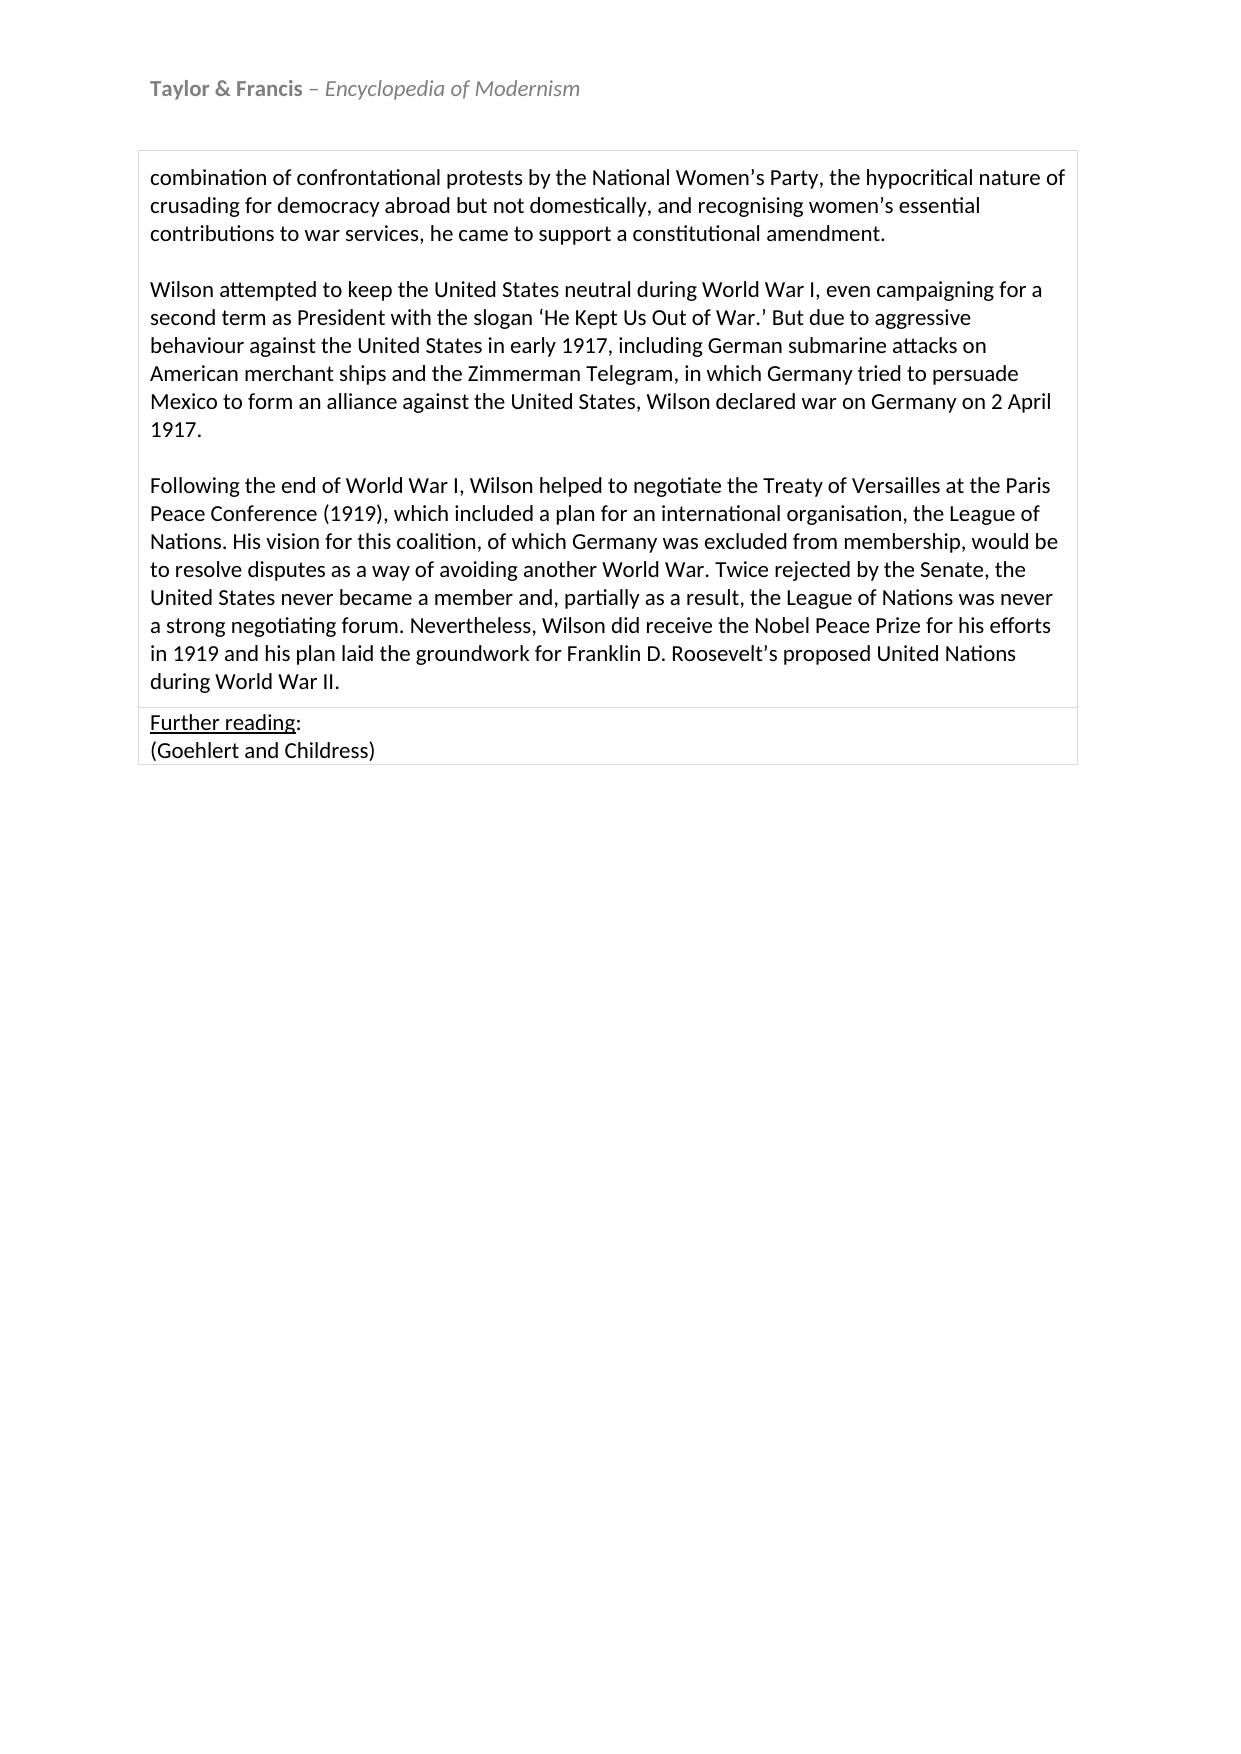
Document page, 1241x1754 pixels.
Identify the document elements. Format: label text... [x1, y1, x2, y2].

table_cell Further reading: [139, 708, 1077, 764]
